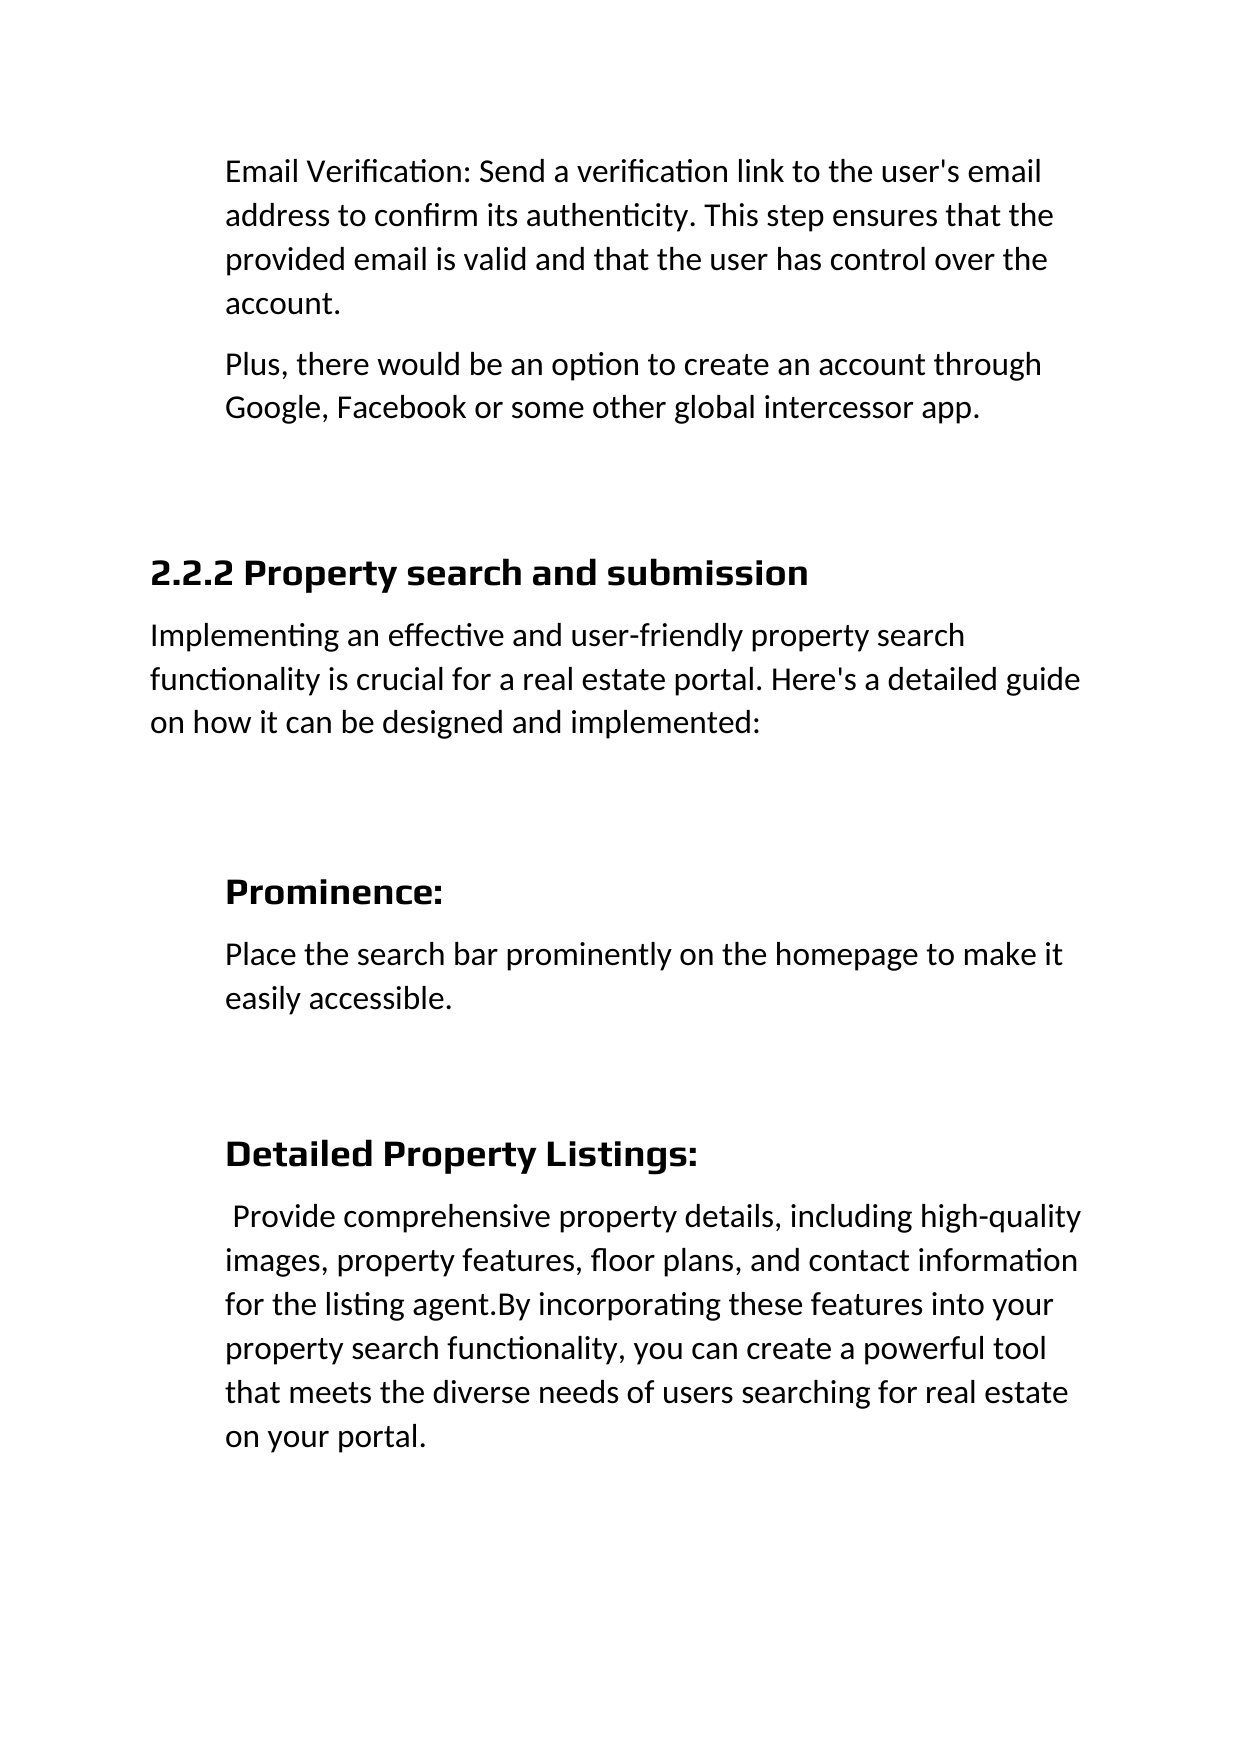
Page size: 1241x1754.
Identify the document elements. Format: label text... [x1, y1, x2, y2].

text Plus, there would be an option to create an account through Google, Facebook or some other global intercessor app. [225, 342, 1090, 427]
text Prominence: [225, 870, 1090, 913]
text Place the search bar prominently on the homepage to make it easily accessible. [225, 933, 1090, 1018]
text Provide comprehensive property details, including high-quality images, property features, floor plans, and contact information for the listing agent.By incorporating these features into your property search functionality, you can create a powerful tool that meets the diverse needs of users searching for real estate on your portal. [225, 1195, 1090, 1456]
text Email Verification: Send a verification link to the user's email address to confirm its authenticity. This step ensures that the provided email is valid and that the user has control over the account. [225, 150, 1090, 323]
text 2.2.2 Property search and submission [150, 550, 1090, 593]
text Detailed Property Listings: [225, 1132, 1090, 1175]
text Implementing an effective and user-friendly property search functionality is crucial for a real estate portal. Here's a detailed guide on how it can be designed and implemented: [150, 614, 1090, 742]
